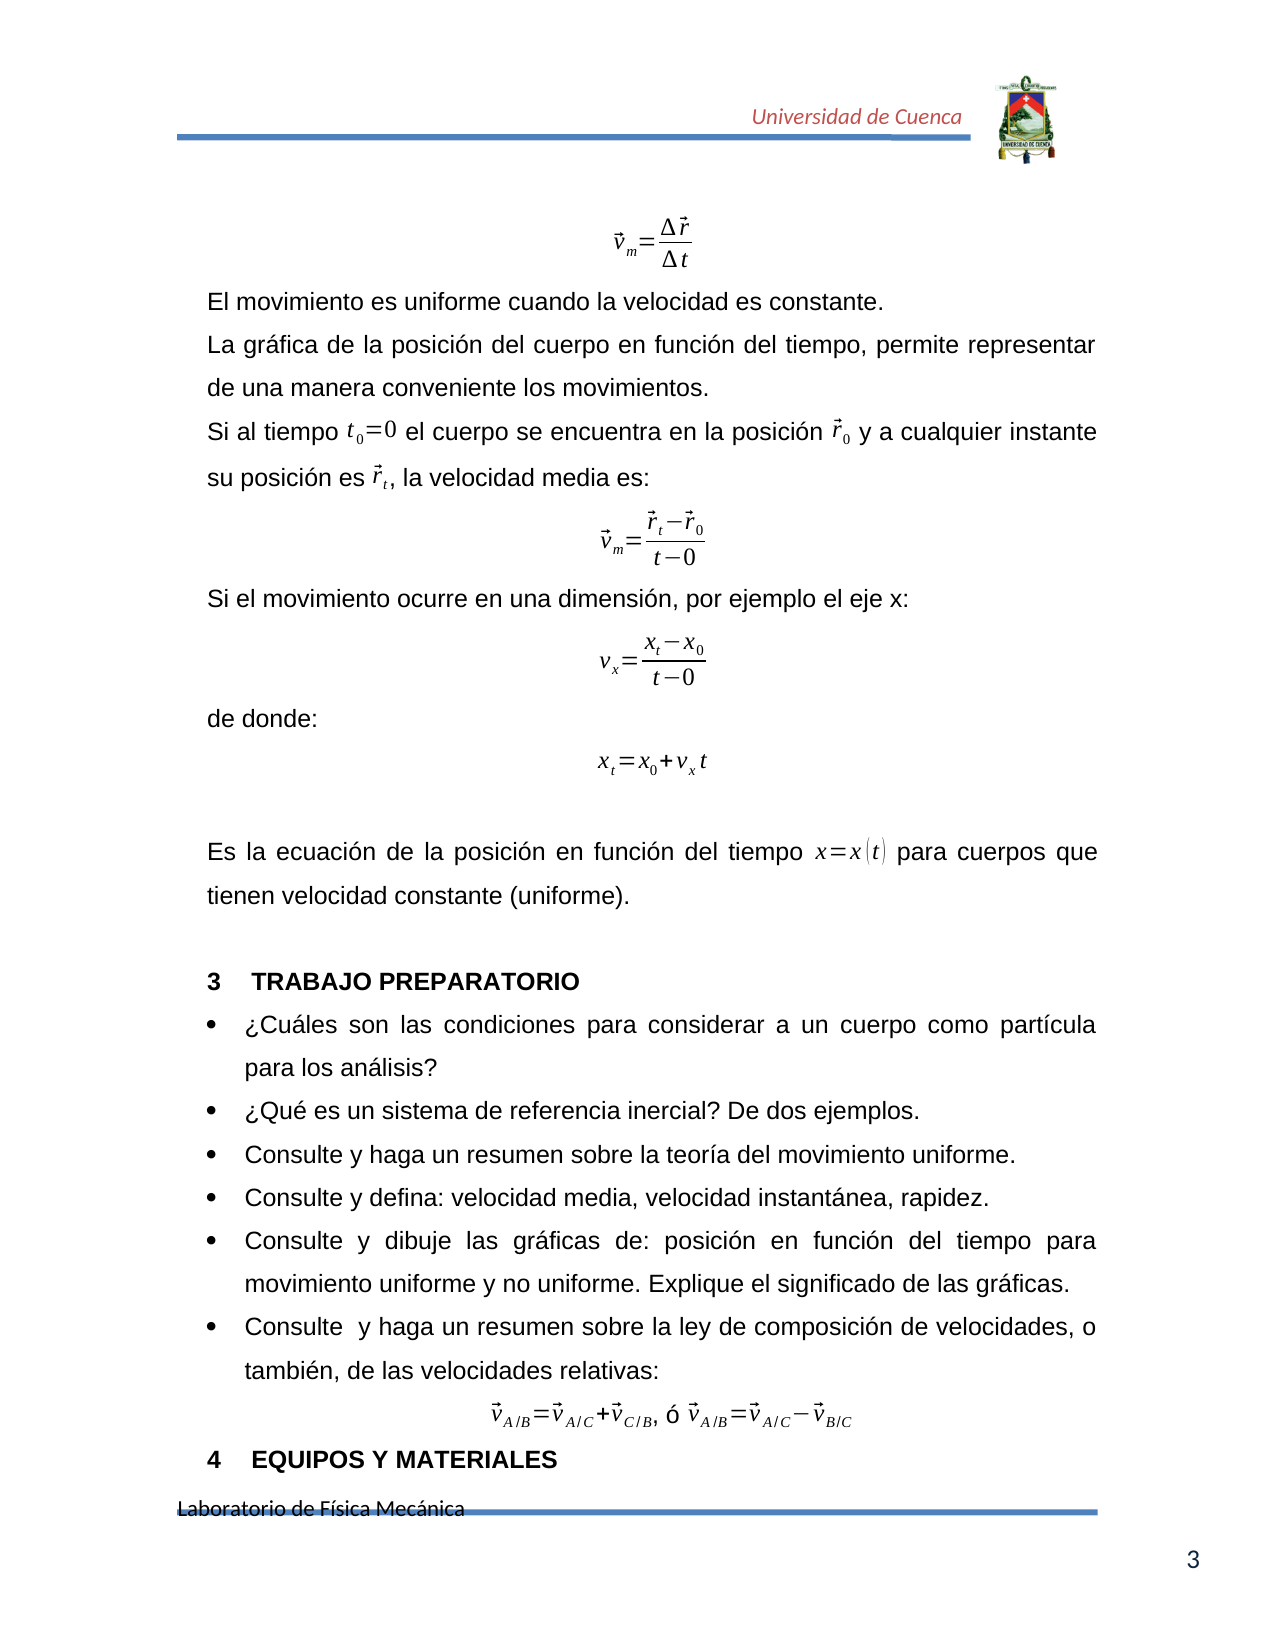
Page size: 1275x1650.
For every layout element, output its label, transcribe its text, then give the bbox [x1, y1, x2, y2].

list Consulte y dibuje las gráficas de: posición en función del tiempo para movimiento uniforme y no uniforme. Explique el significado de las gráficas. [207, 1226, 1098, 1298]
list Consulte y haga un resumen sobre la teoría del movimiento uniforme. [207, 1139, 1098, 1168]
list ¿Qué es un sistema de referencia inercial? De dos ejemplos. [207, 1096, 1098, 1125]
text Si al tiempo el cuerpo se encuentra en la posición y a cualquier instante su posición es , la velocidad media es: [207, 416, 1098, 493]
picture [989, 73, 1061, 164]
list ¿Cuáles son las condiciones para considerar a un cuerpo como partícula para los análisis? [207, 1010, 1098, 1082]
list de donde: [207, 704, 1098, 733]
text Es la ecuación de la posición en función del tiempo para cuerpos que tienen velocidad constante (uniforme). [207, 836, 1098, 909]
list , ó [244, 1399, 1098, 1431]
list Consulte y defina: velocidad media, velocidad instantánea, rapidez. [207, 1183, 1098, 1212]
text La gráfica de la posición del cuerpo en función del tiempo, permite representar de una manera conveniente los movimientos. [207, 330, 1098, 402]
list TRABAJO PREPARATORIO [207, 967, 1098, 996]
list EQUIPOS Y MATERIALES [207, 1445, 1098, 1474]
list El movimiento es uniforme cuando la velocidad es constante. [207, 287, 1098, 316]
list Si el movimiento ocurre en una dimensión, por ejemplo el eje x: [207, 584, 1098, 613]
list Consulte y haga un resumen sobre la ley de composición de velocidades, o también, de las velocidades relativas: [207, 1312, 1098, 1384]
